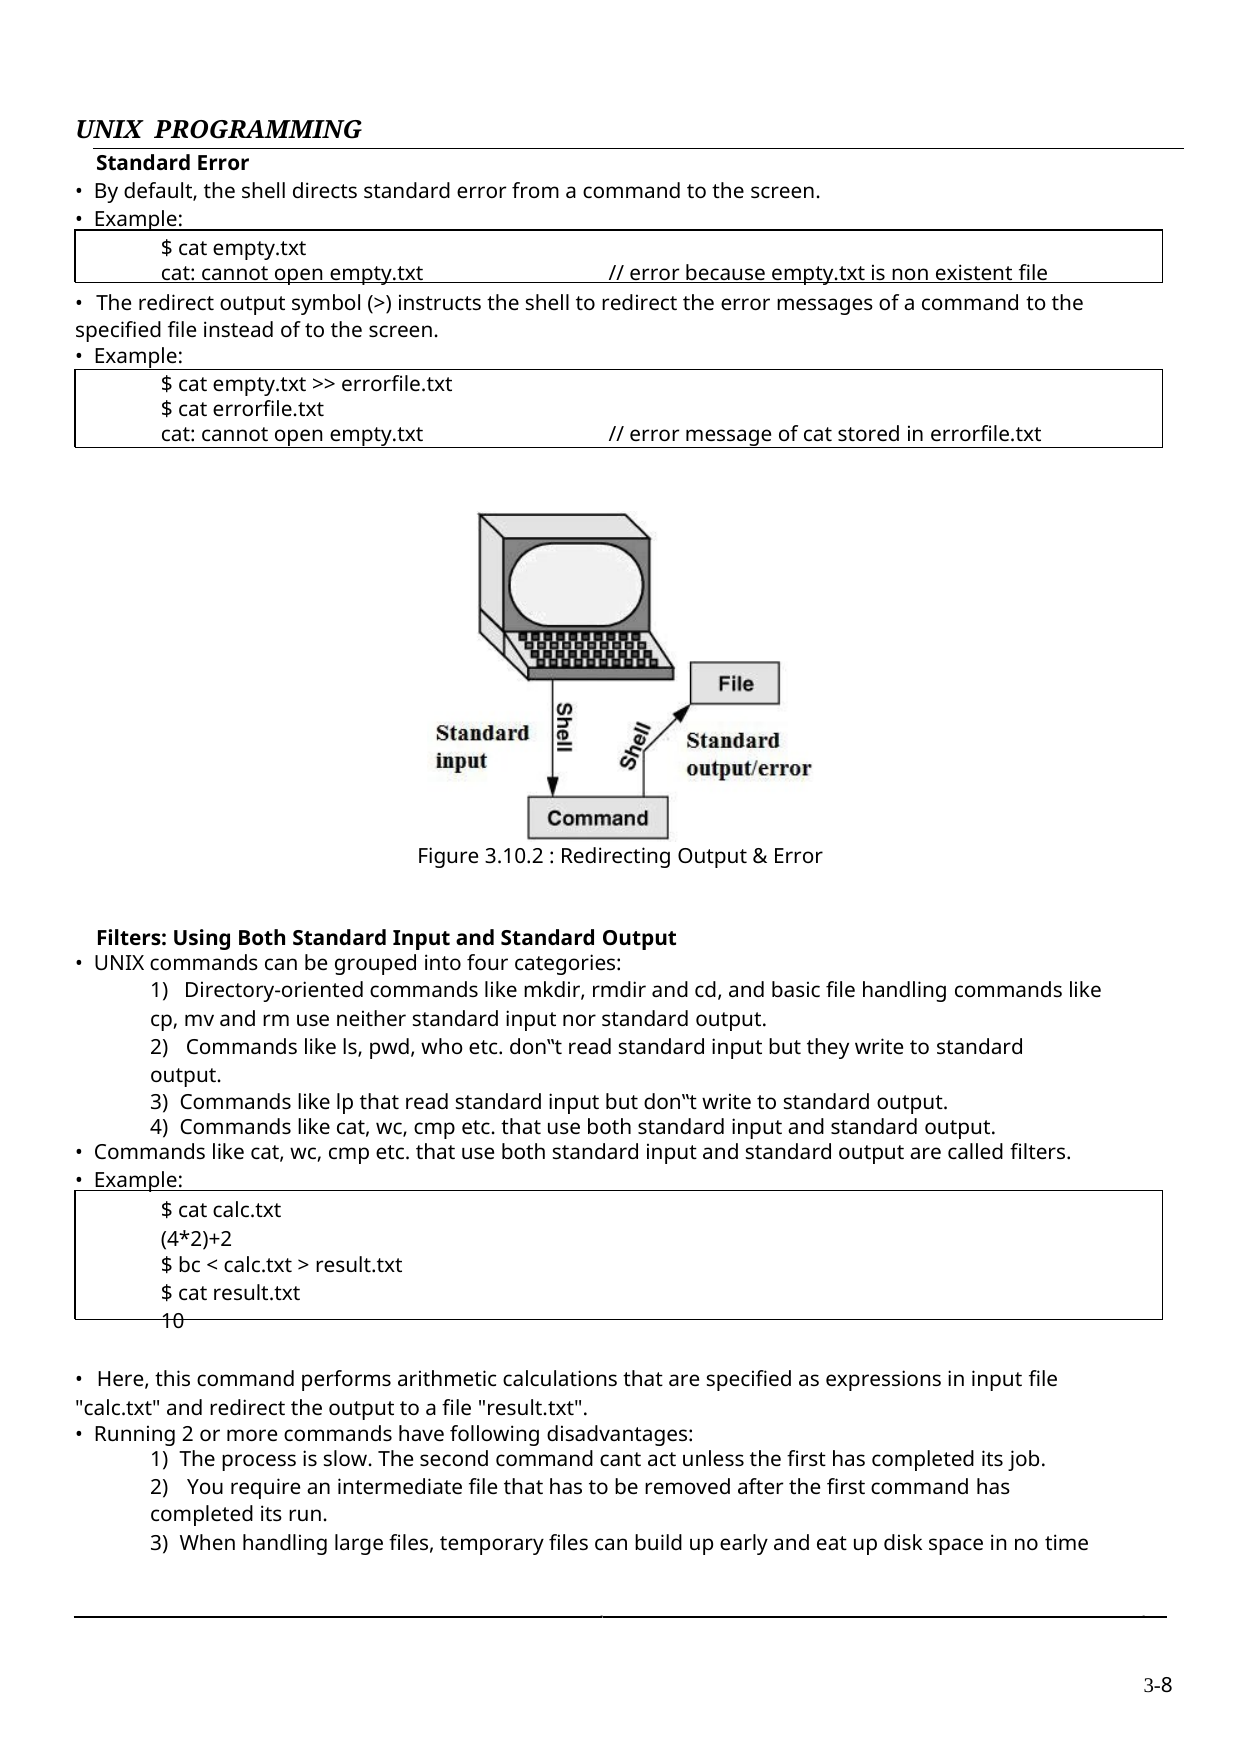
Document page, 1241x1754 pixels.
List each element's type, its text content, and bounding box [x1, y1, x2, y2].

text cat: cannot open empty.txt // error because empty.txt is non existent file [161, 260, 1194, 286]
list Directory-oriented commands like mkdir, rmdir and cd, and basic file handling commands like cp, mv and rm use neither standard input nor standard output. [150, 975, 1127, 1032]
list Example: [75, 204, 1194, 233]
list Example: [75, 1165, 1194, 1193]
text cat: cannot open empty.txt // error message of cat stored in errorfile.txt [161, 421, 1194, 447]
list Commands like cat, wc, cmp etc. that use both standard input and standard output. [150, 1114, 1194, 1139]
list Here, this command performs arithmetic calculations that are specified as expressions in input file "calc.txt" and redirect the output to a file "result.txt". [75, 1364, 1129, 1421]
list By default, the shell directs standard error from a command to the screen. [75, 176, 1194, 204]
list UNIX commands can be grouped into four categories: [75, 950, 1194, 975]
subtitle Filters: Using Both Standard Input and Standard Output [58, 925, 1194, 950]
list You require an intermediate file that has to be removed after the first command has completed its run. [150, 1472, 1073, 1528]
list Example: [75, 343, 1194, 369]
list Commands like lp that read standard input but don‟t write to standard output. [150, 1089, 1194, 1114]
text $ cat result.txt 10 [161, 1278, 318, 1335]
subtitle Standard Error [58, 150, 1194, 176]
text $ cat empty.txt [161, 235, 1194, 260]
list Commands like cat, wc, cmp etc. that use both standard input and standard output are called filters. [75, 1139, 1194, 1165]
list Commands like ls, pwd, who etc. don‟t read standard input but they write to standard output. [150, 1032, 1093, 1089]
text $ bc < calc.txt > result.txt [161, 1253, 1194, 1278]
list The redirect output symbol (>) instructs the shell to redirect the error messages of a command to the specified file instead of to the screen. [75, 288, 1129, 343]
list The process is slow. The second command cant act unless the first has completed its job. [150, 1447, 1194, 1472]
list Running 2 or more commands have following disadvantages: [75, 1421, 1194, 1446]
text $ cat errorfile.txt [161, 396, 1194, 421]
picture [427, 511, 814, 842]
text $ cat calc.txt (4*2)+2 [161, 1196, 299, 1252]
text $ cat empty.txt >> errorfile.txt [161, 371, 1194, 396]
list When handling large files, temporary files can build up early and eat up disk space in no time [150, 1528, 1194, 1556]
